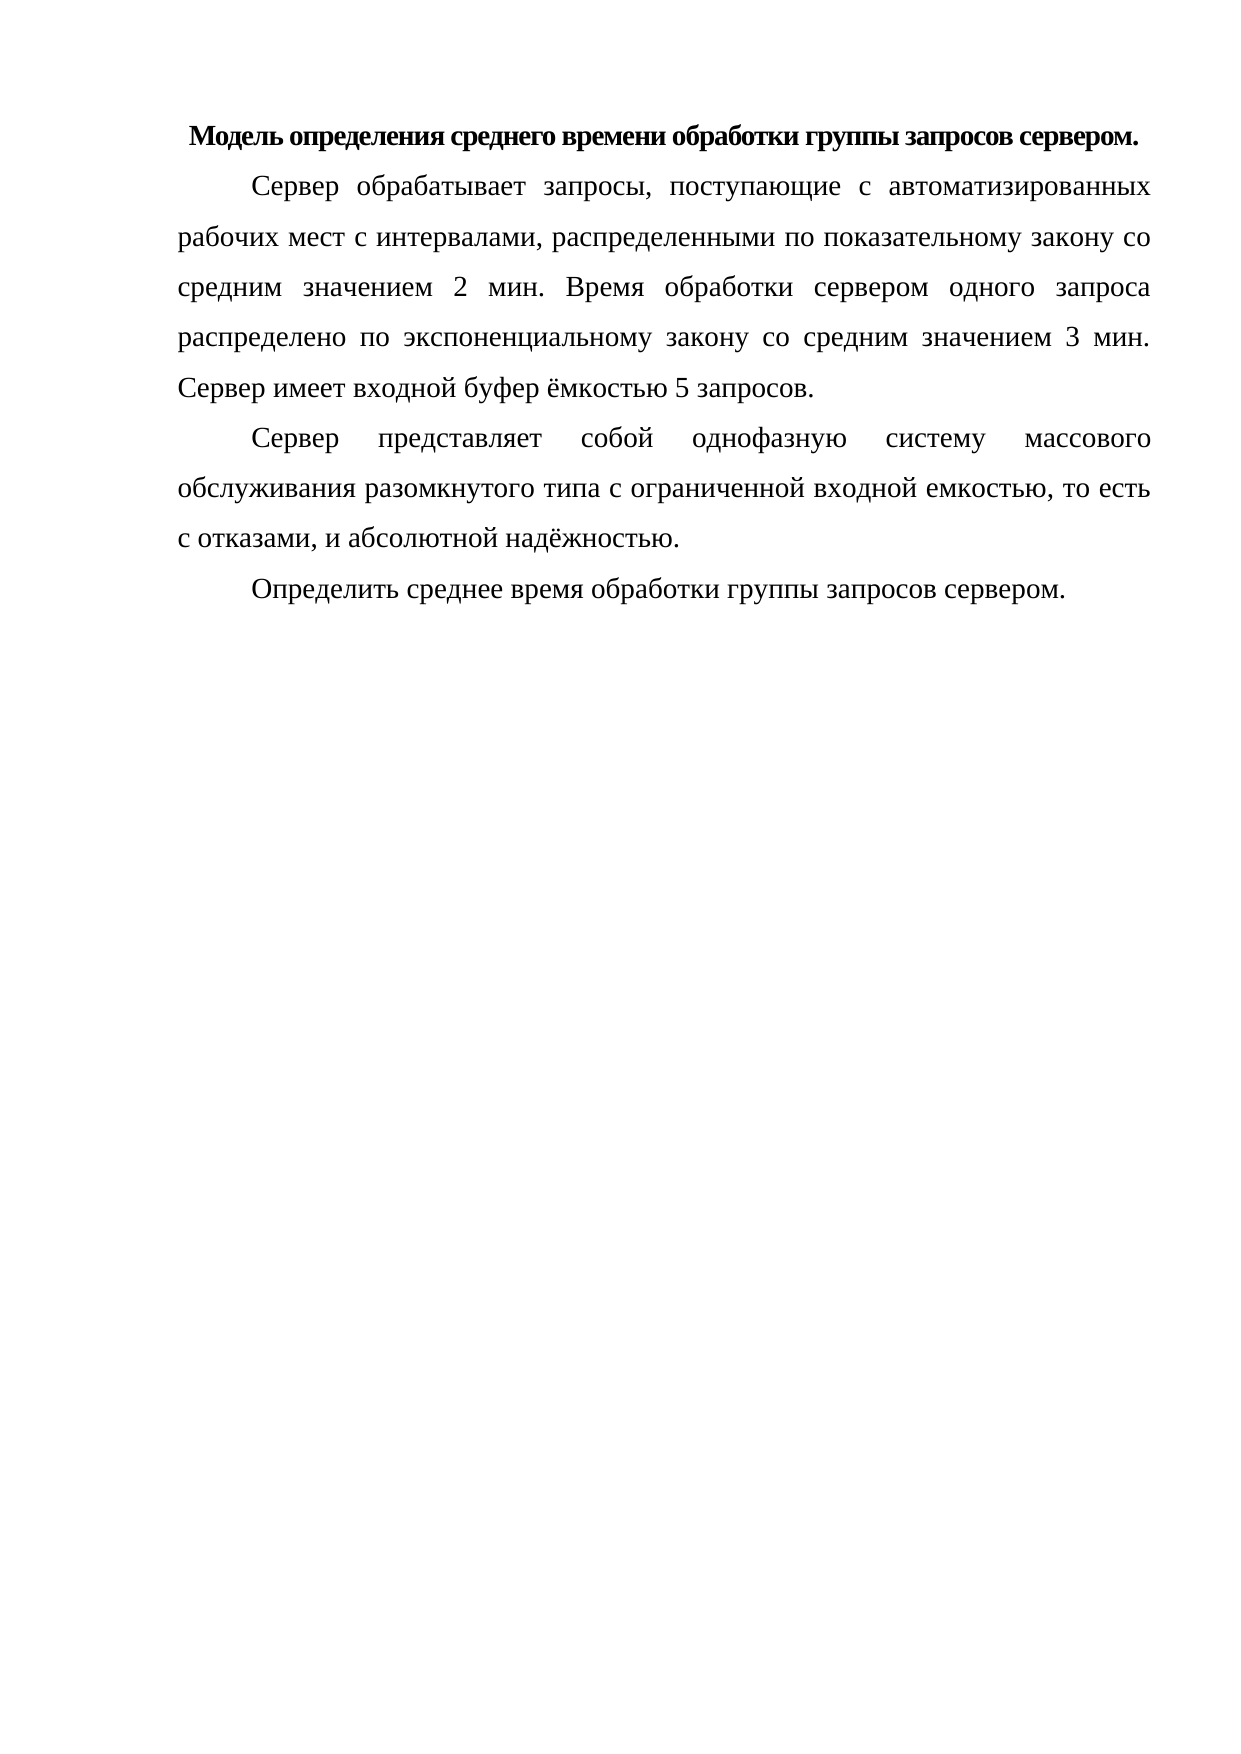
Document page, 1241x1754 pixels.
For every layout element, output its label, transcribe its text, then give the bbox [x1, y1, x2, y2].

text Сервер обрабатывает запросы, поступающие с автоматизированных рабочих мест с интервалами, распределенными по показательному закону со средним значением 2 мин. Время обработки сервером одного запроса распределено по экспоненциальному закону со средним значением 3 мин. Сервер имеет входной буфер ёмкостью 5 запросов. [177, 168, 1152, 403]
title Модель определения среднего времени обработки группы запросов сервером. [177, 118, 1152, 152]
text Определить среднее время обработки группы запросов сервером. [177, 571, 1152, 604]
text Сервер представляет собой однофазную систему массового обслуживания разомкнутого типа с ограниченной входной емкостью, то есть с отказами, и абсолютной надёжностью. [177, 420, 1152, 554]
